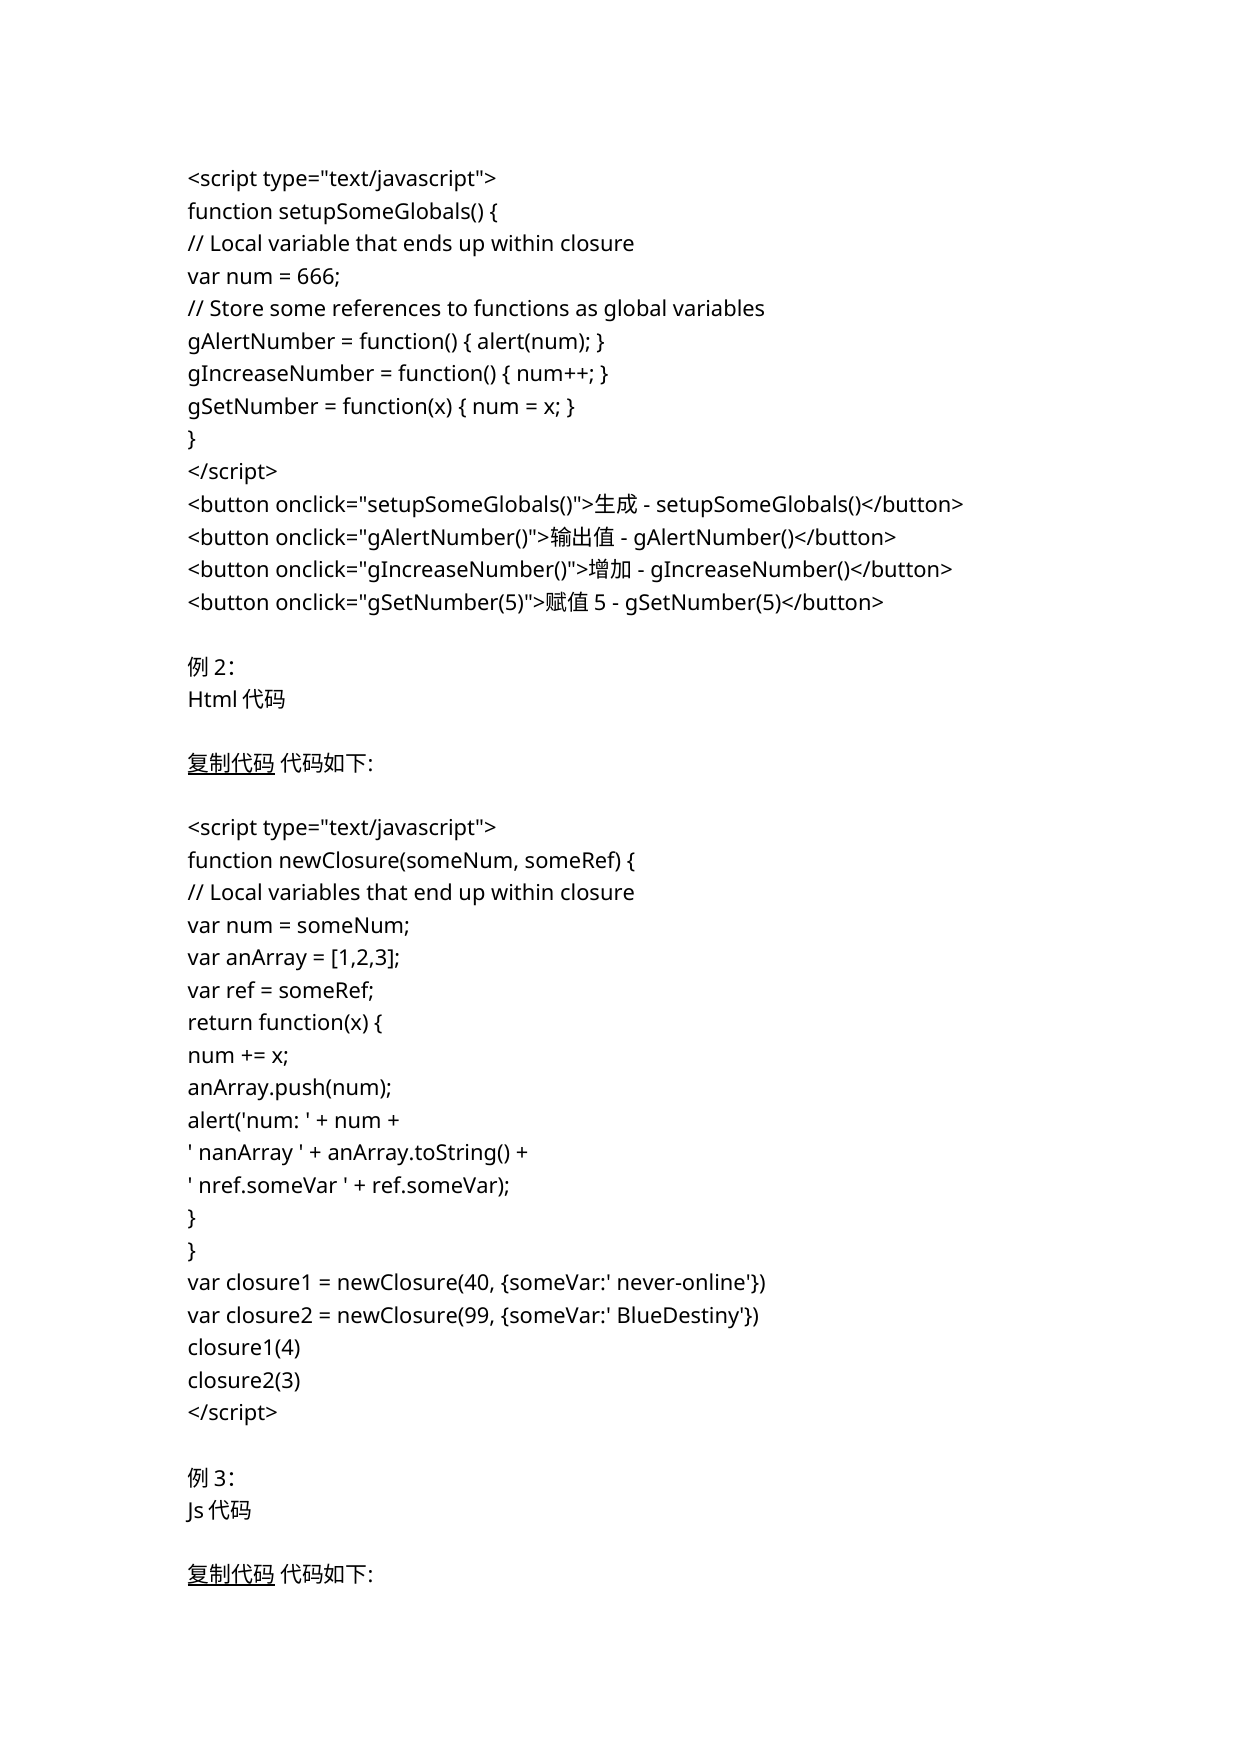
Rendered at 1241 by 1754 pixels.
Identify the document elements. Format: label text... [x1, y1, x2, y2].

text 复制代码 代码如下: [187, 746, 1053, 778]
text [187, 162, 1053, 617]
text 复制代码 代码如下: [187, 1557, 1053, 1589]
text <script type="text/javascript"> function newClosure(someNum, someRef) { // Local variables that end up within closure var num = someNum; var anArray = [1,2,3]; var ref = someRef; return function(x) { num += x; anArray.push(num); alert('num: ' + num + ' nanArray ' + anArray.toString() + ' nref.someVar ' + ref.someVar); } } var closure1 = newClosure(40, {someVar:' never-online'}) var closure2 = newClosure(99, {someVar:' BlueDestiny'}) closure1(4) closure2(3) </script> [187, 778, 1053, 1428]
text 例2： Html代码 [187, 617, 1053, 714]
text 例3： Js代码 [187, 1428, 1053, 1526]
